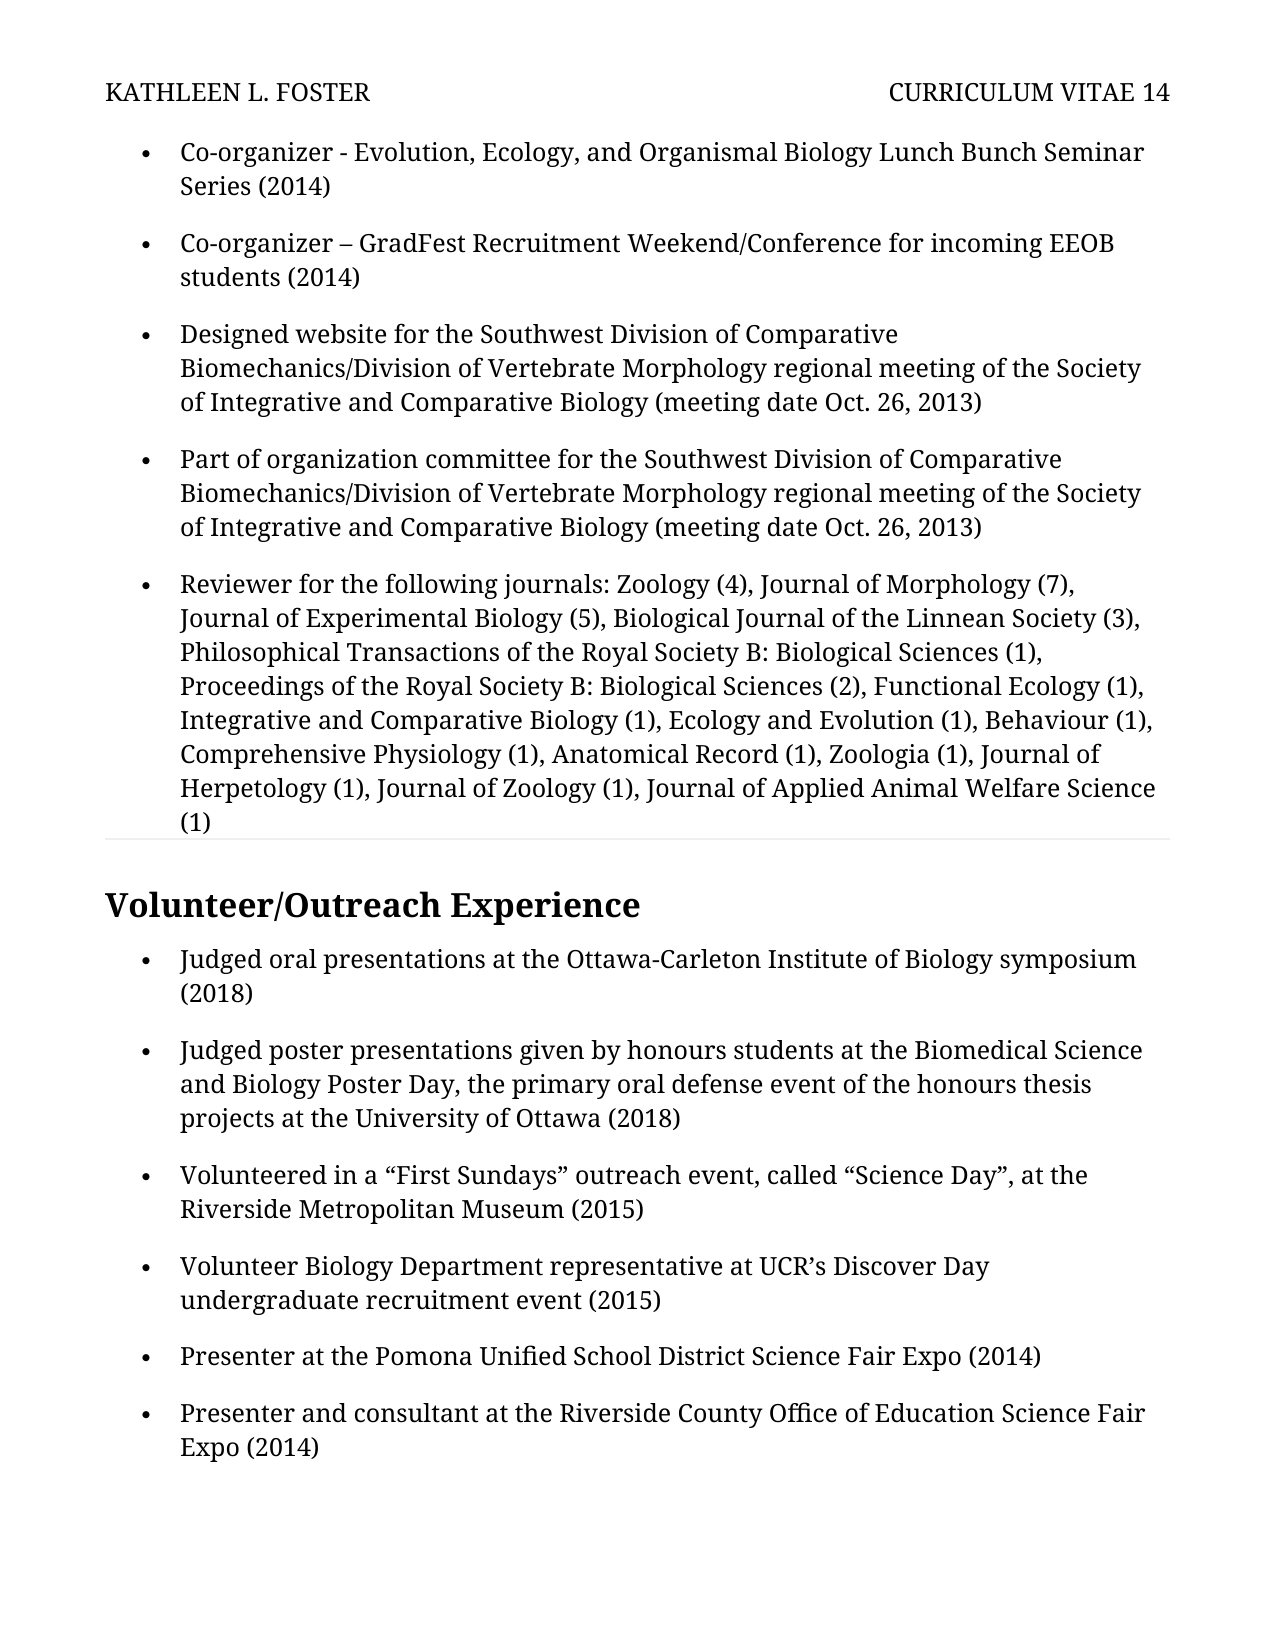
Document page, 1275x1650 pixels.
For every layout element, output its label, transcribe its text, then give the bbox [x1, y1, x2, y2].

list Co-organizer - Evolution, Ecology, and Organismal Biology Lunch Bunch Seminar Series (2014) [142, 135, 1170, 203]
list Volunteered in a “First Sundays” outreach event, called “Science Day”, at the Riverside Metropolitan Museum (2015) [142, 1157, 1170, 1226]
list Judged oral presentations at the Ottawa-Carleton Institute of Biology symposium (2018) [142, 942, 1170, 1010]
list Co-organizer – GradFest Recruitment Weekend/Conference for incoming EEOB students (2014) [142, 226, 1170, 294]
list Judged poster presentations given by honours students at the Biomedical Science and Biology Poster Day, the primary oral defense event of the honours thesis projects at the University of Ottawa (2018) [142, 1032, 1170, 1135]
list Part of organization committee for the Southwest Division of Comparative Biomechanics/Division of Vertebrate Morphology regional meeting of the Society of Integrative and Comparative Biology (meeting date Oct. 26, 2013) [142, 442, 1170, 544]
list Presenter at the Pomona Unified School District Science Fair Expo (2014) [142, 1339, 1170, 1373]
list Designed website for the Southwest Division of Comparative Biomechanics/Division of Vertebrate Morphology regional meeting of the Society of Integrative and Comparative Biology (meeting date Oct. 26, 2013) [142, 317, 1170, 419]
subtitle Volunteer/Outreach Experience [105, 882, 1170, 927]
list Presenter and consultant at the Riverside County Office of Education Science Fair Expo (2014) [142, 1396, 1170, 1464]
list Reviewer for the following journals: Zoology (4), Journal of Morphology (7), Journal of Experimental Biology (5), Biological Journal of the Linnean Society (3), Philosophical Transactions of the Royal Society B: Biological Sciences (1), Proceedings of the Royal Society B: Biological Sciences (2), Functional Ecology (1), Integrative and Comparative Biology (1), Ecology and Evolution (1), Behaviour (1), Comprehensive Physiology (1), Anatomical Record (1), Zoologia (1), Journal of Herpetology (1), Journal of Zoology (1), Journal of Applied Animal Welfare Science (1) [142, 566, 1170, 838]
list Volunteer Biology Department representative at UCR’s Discover Day undergraduate recruitment event (2015) [142, 1248, 1170, 1316]
